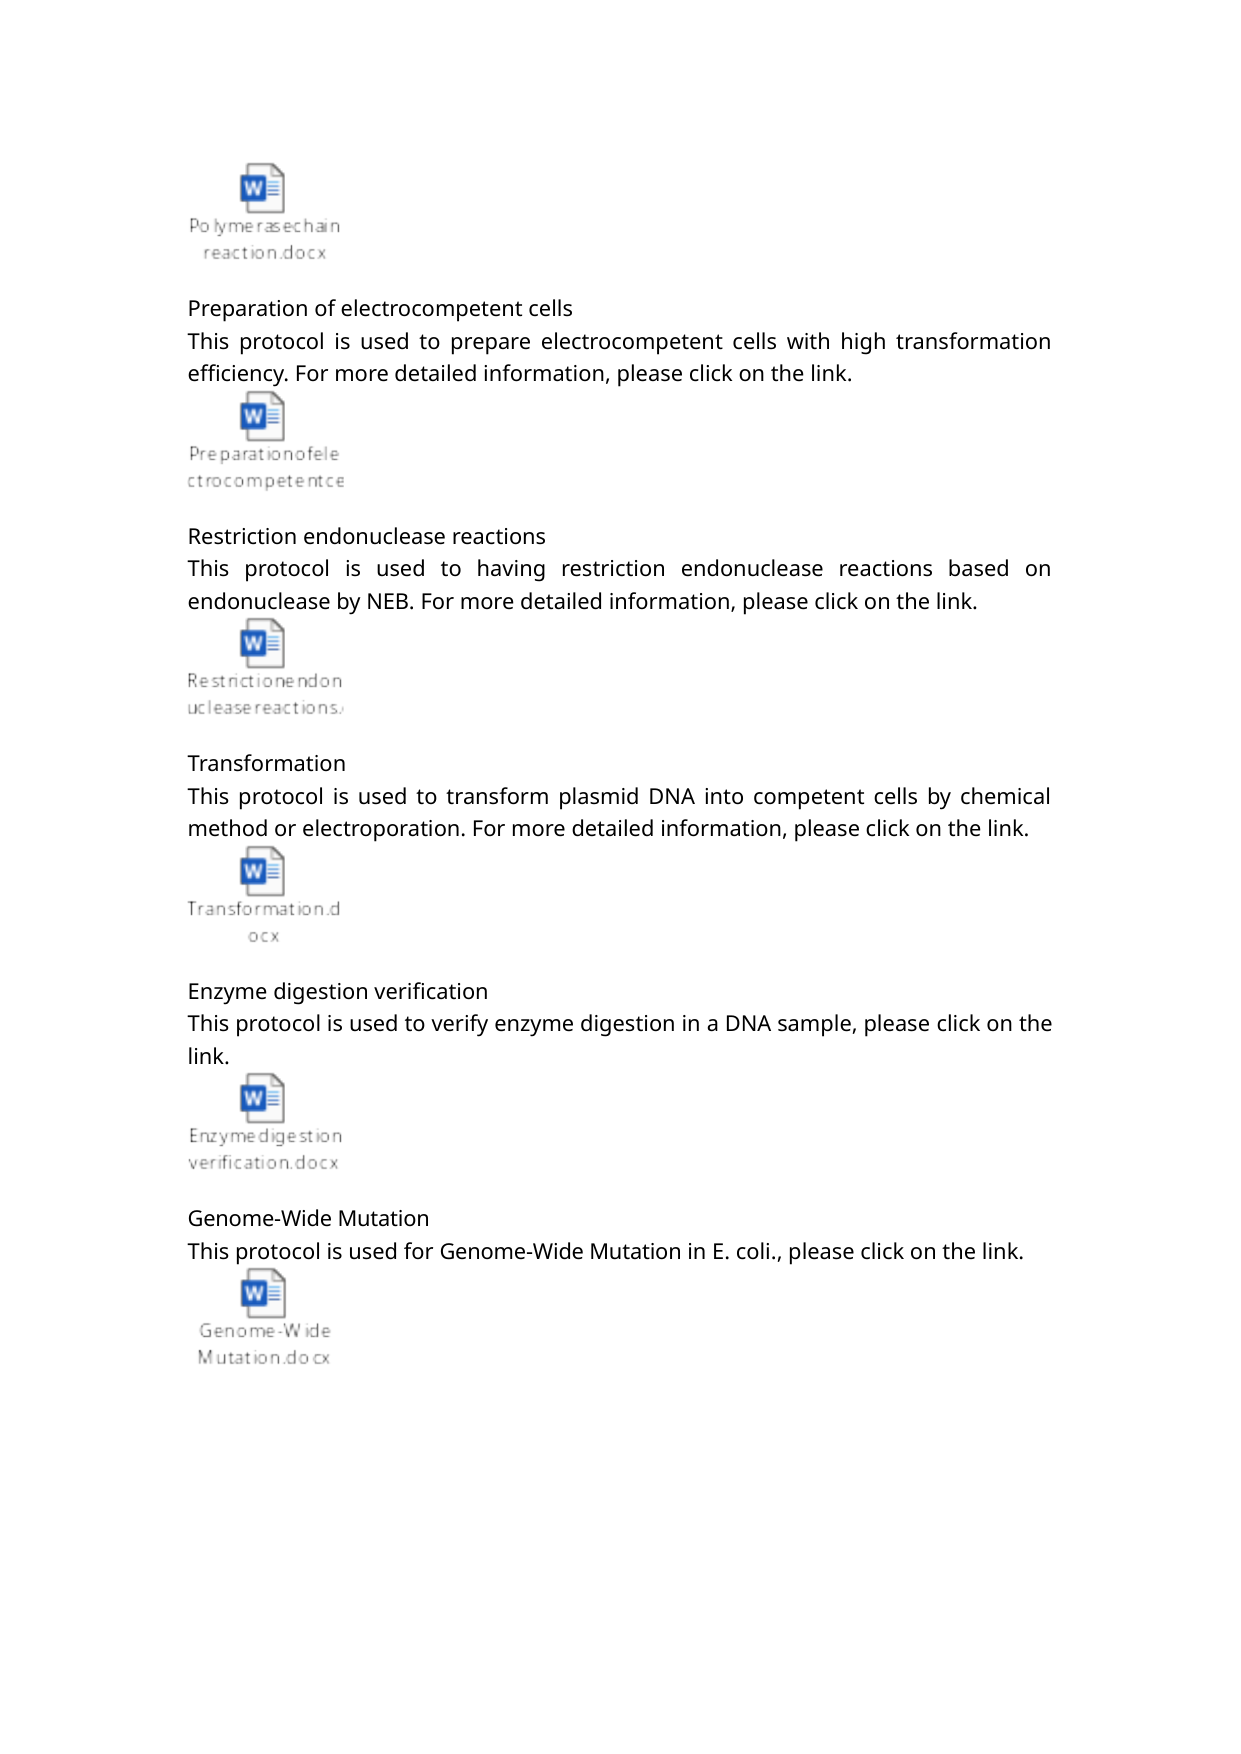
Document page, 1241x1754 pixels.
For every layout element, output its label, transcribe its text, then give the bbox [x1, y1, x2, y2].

text Genome-Wide Mutation [187, 1202, 1053, 1234]
text Restriction endonuclease reactions [187, 519, 1053, 552]
text Enzyme digestion verification [187, 974, 1053, 1007]
text Transformation [187, 747, 1053, 779]
text Preparation of electrocompetent cells [187, 292, 1053, 324]
text This protocol is used to verify enzyme digestion in a DNA sample, please click on the link. [187, 1007, 1053, 1072]
text This protocol is used to transform plasmid DNA into competent cells by chemical method or electroporation. For more detailed information, please click on the link. [187, 779, 1053, 844]
text This protocol is used to having restriction endonuclease reactions based on endonuclease by NEB. For more detailed information, please click on the link. [187, 552, 1053, 617]
text This protocol is used to prepare electrocompetent cells with high transformation efficiency. For more detailed information, please click on the link. [187, 324, 1053, 389]
text This protocol is used for Genome-Wide Mutation in E. coli., please click on the link. [187, 1234, 1053, 1267]
